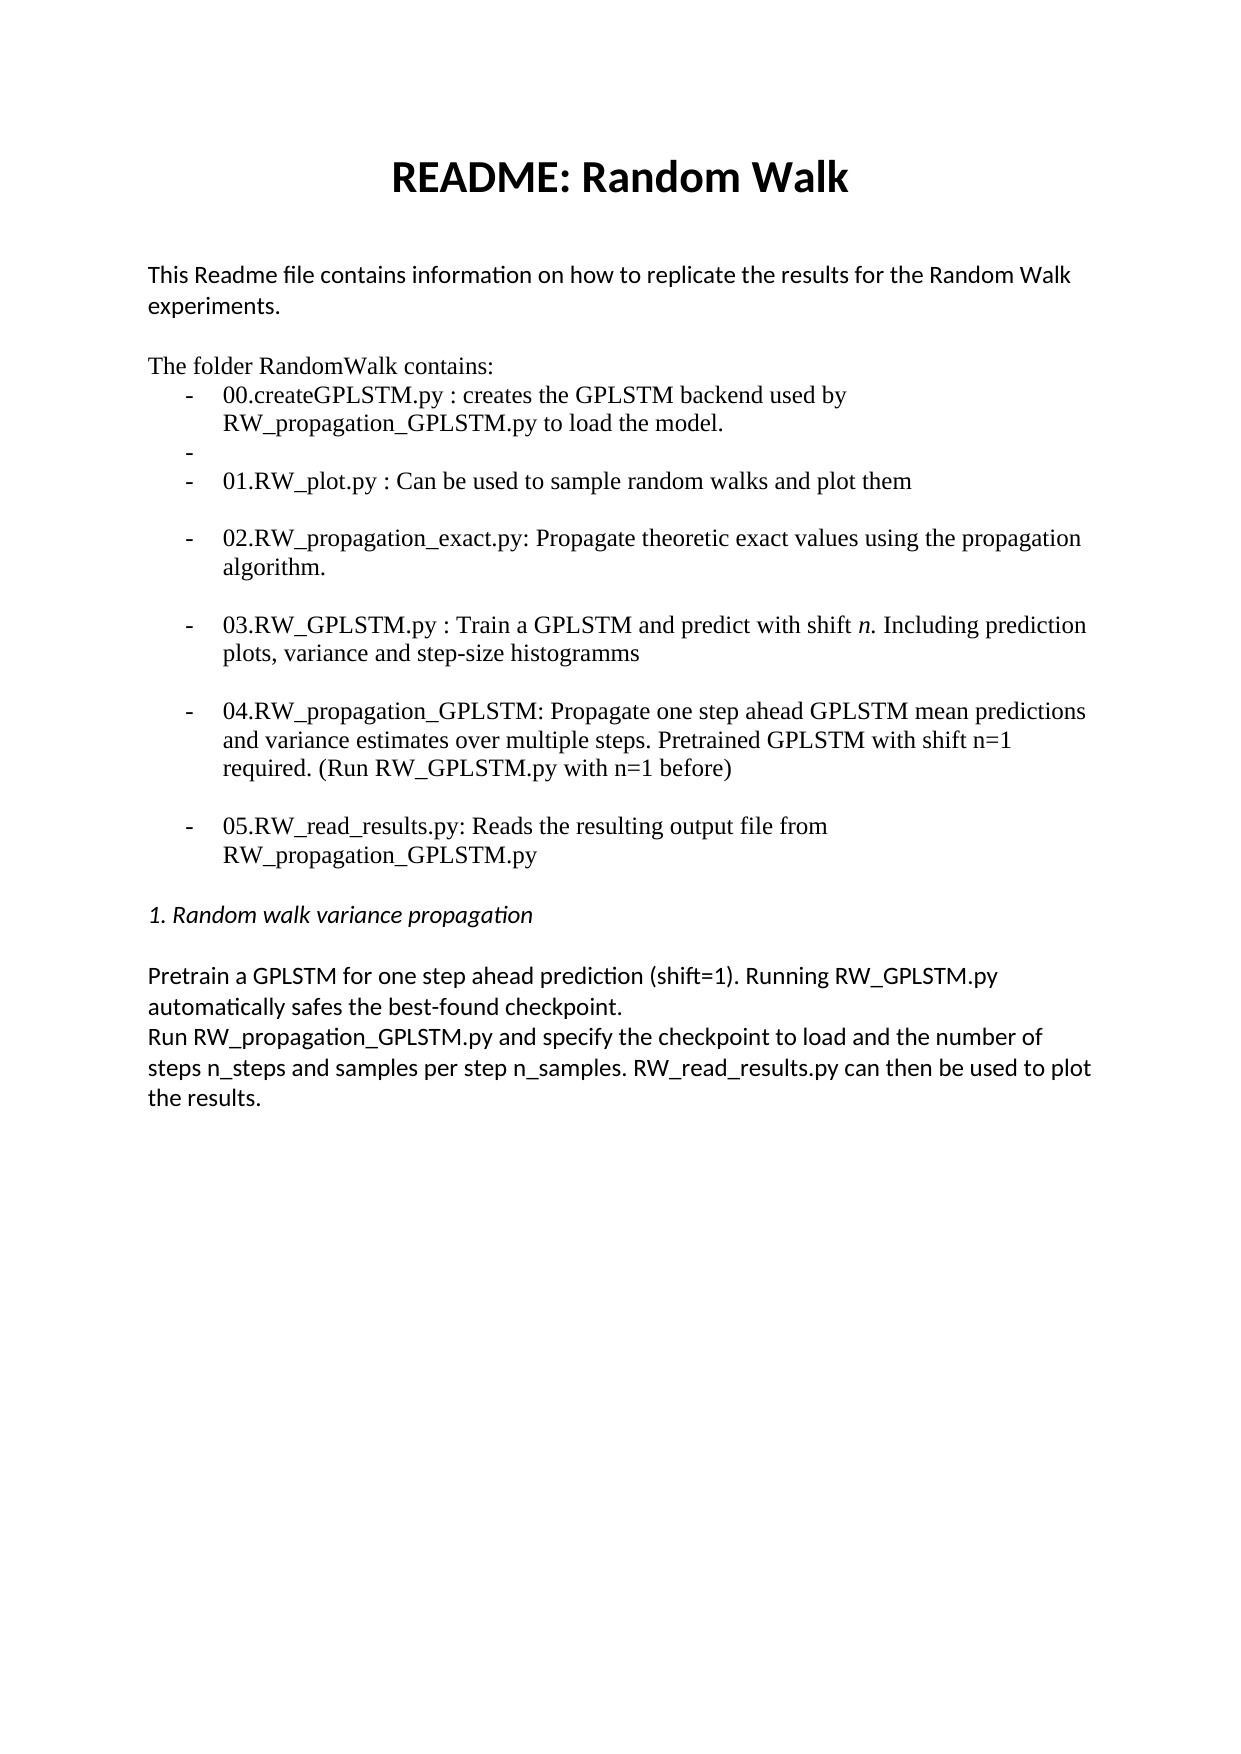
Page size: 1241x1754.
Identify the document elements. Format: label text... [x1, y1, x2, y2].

text README: Random Walk [148, 148, 1093, 203]
text 1. Random walk variance propagation [148, 899, 1093, 929]
text Run RW_propagation_GPLSTM.py and specify the checkpoint to load and the number of steps n_steps and samples per step n_samples. RW_read_results.py can then be used to plot the results. [148, 1021, 1093, 1113]
list 05.RW_read_results.py: Reads the resulting output file from RW_propagation_GPLSTM.py [185, 811, 1093, 868]
list 01.RW_plot.py : Can be used to sample random walks and plot them [185, 466, 1093, 495]
list 02.RW_propagation_exact.py: Propagate theoretic exact values using the propagation algorithm. [185, 523, 1093, 581]
list 00.createGPLSTM.py : creates the GPLSTM backend used by RW_propagation_GPLSTM.py to load the model. [185, 380, 1093, 437]
text This Readme file contains information on how to replicate the results for the Random Walk experiments. [148, 259, 1093, 321]
list 03.RW_GPLSTM.py : Train a GPLSTM and predict with shift n. Including prediction plots, variance and step-size histogramms [185, 610, 1093, 667]
list 04.RW_propagation_GPLSTM: Propagate one step ahead GPLSTM mean predictions and variance estimates over multiple steps. Pretrained GPLSTM with shift n=1 required. (Run RW_GPLSTM.py with n=1 before) [185, 696, 1093, 782]
text Pretrain a GPLSTM for one step ahead prediction (shift=1). Running RW_GPLSTM.py automatically safes the best-found checkpoint. [148, 960, 1093, 1021]
text The folder RandomWalk contains: [148, 351, 1093, 380]
